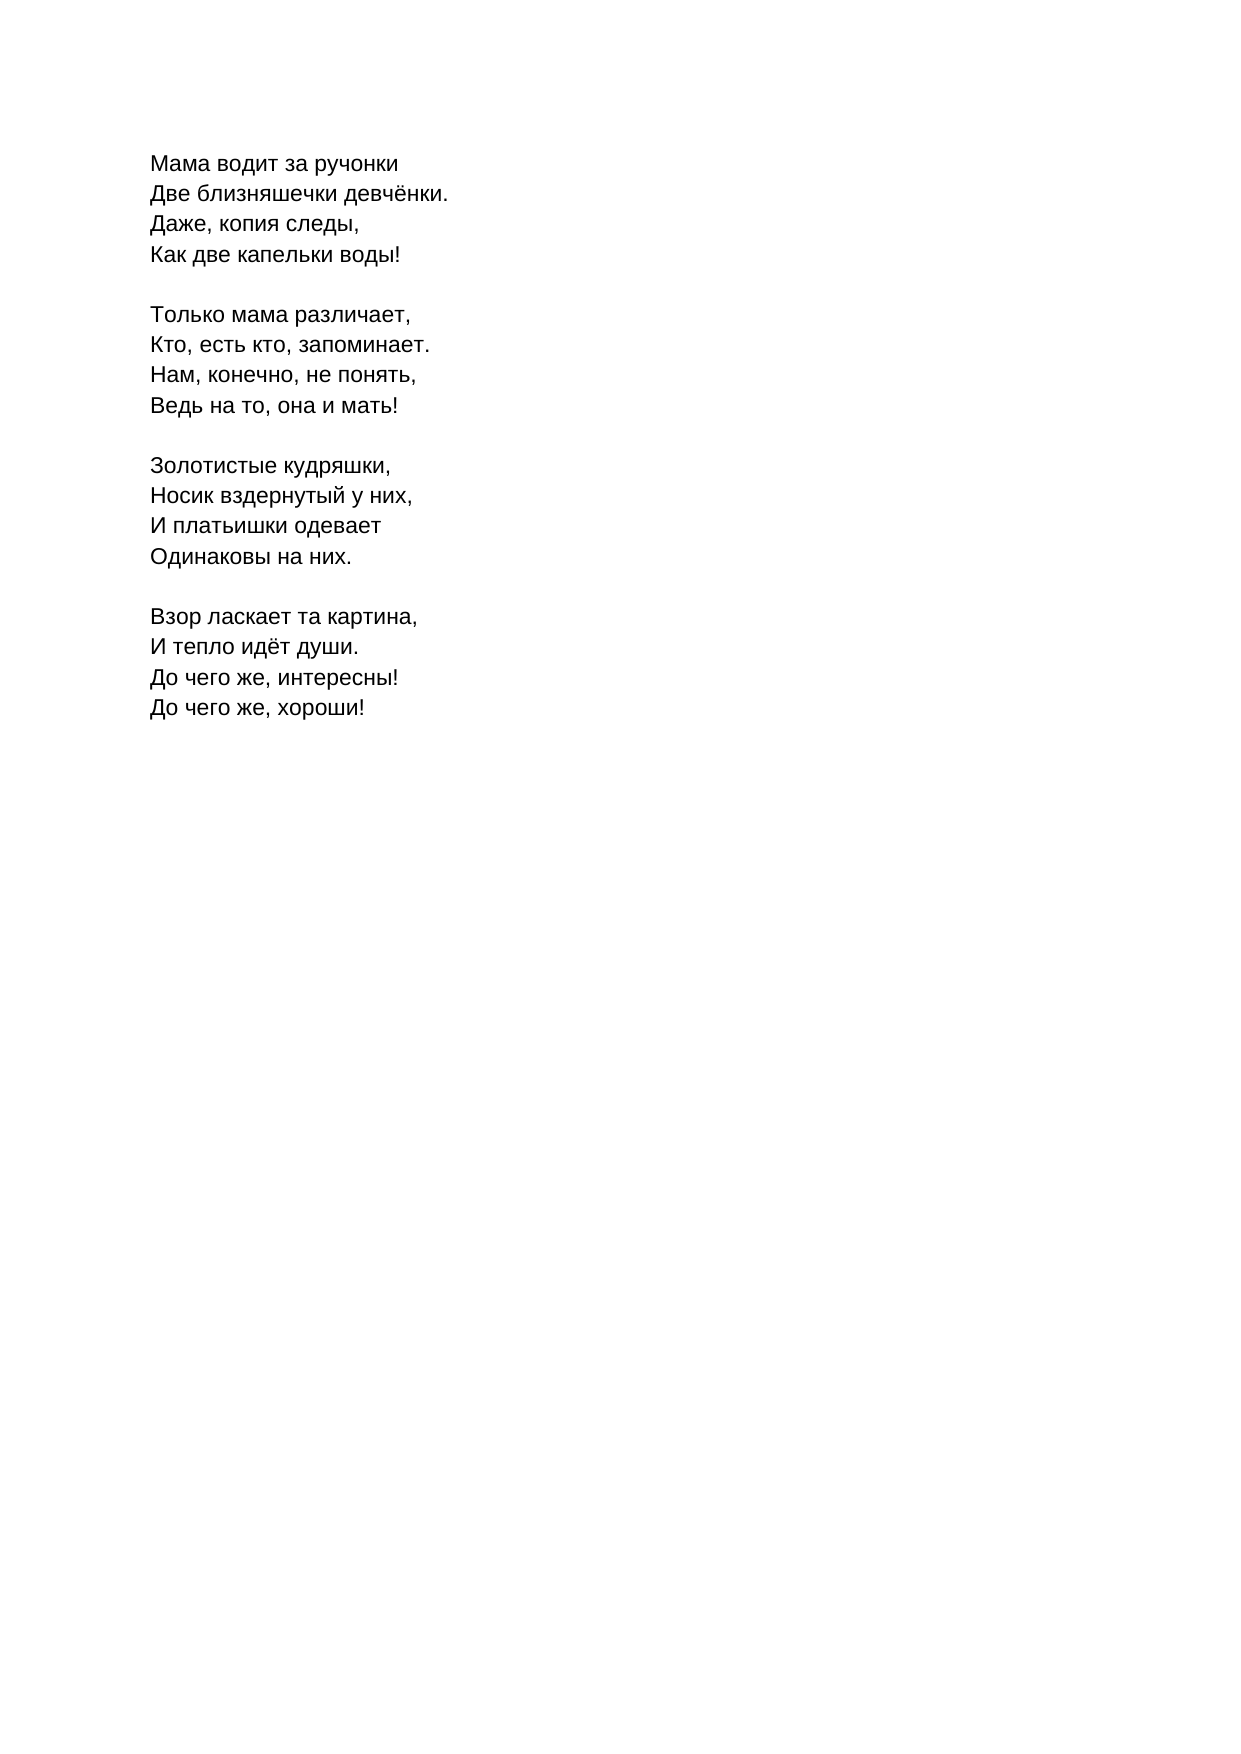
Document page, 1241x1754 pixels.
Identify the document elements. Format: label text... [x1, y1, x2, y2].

text Золотистые кудряшки, [150, 452, 1090, 478]
text Носик вздернутый у них, [150, 482, 1090, 509]
text Две близняшечки девчёнки. [150, 180, 1090, 207]
text Как две капельки воды! [150, 241, 1090, 267]
text Нам, конечно, не понять, [150, 361, 1090, 388]
text До чего же, хороши! [150, 694, 1090, 720]
text Только мама различает, [150, 301, 1090, 327]
text Одинаковы на них. [150, 543, 1090, 569]
text Ведь на то, она и мать! [150, 392, 1090, 418]
text Мама водит за ручонки [150, 150, 1090, 176]
text До чего же, интересны! [150, 663, 1090, 690]
text Взор ласкает та картина, [150, 603, 1090, 629]
text И платьишки одевает [150, 512, 1090, 539]
text Даже, копия следы, [150, 210, 1090, 237]
text Кто, есть кто, запоминает. [150, 331, 1090, 358]
text И тепло идёт души. [150, 633, 1090, 660]
